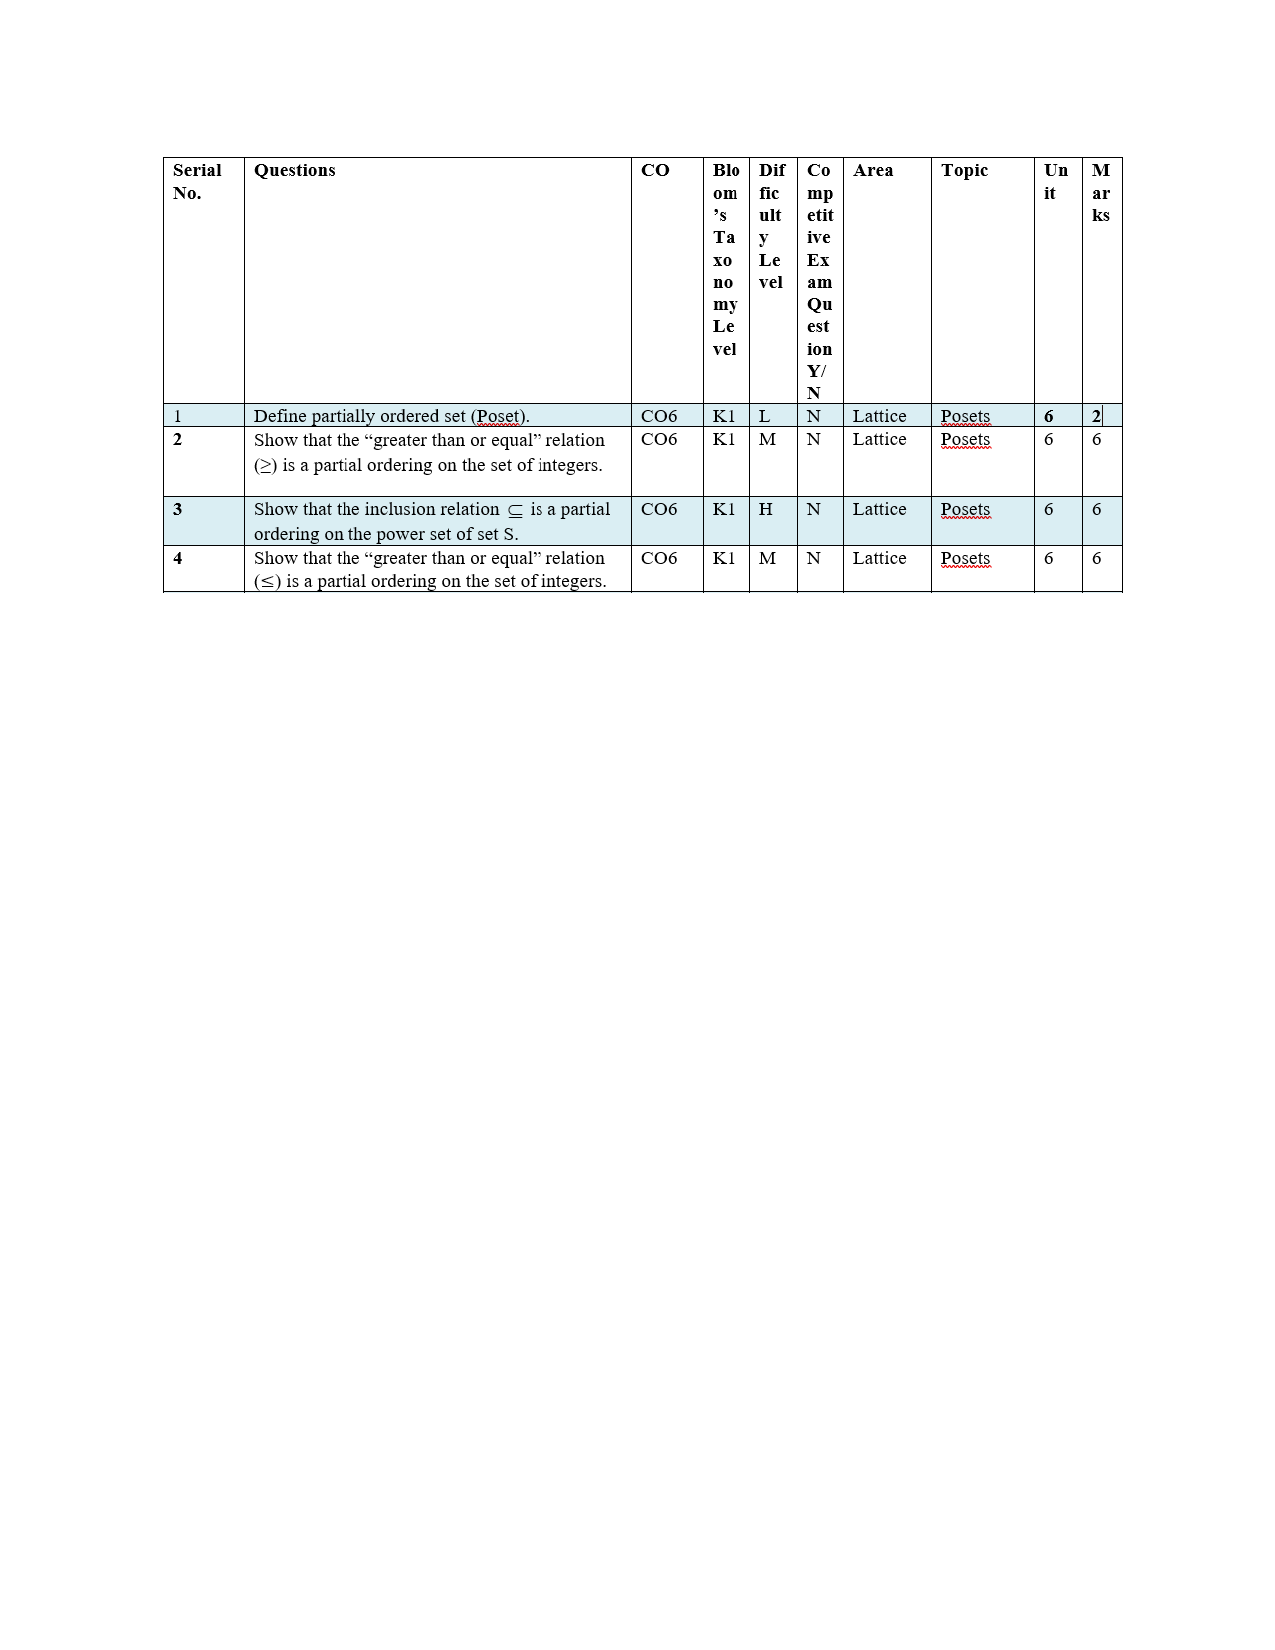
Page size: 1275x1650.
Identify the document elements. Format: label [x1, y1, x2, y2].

picture [150, 150, 1125, 593]
